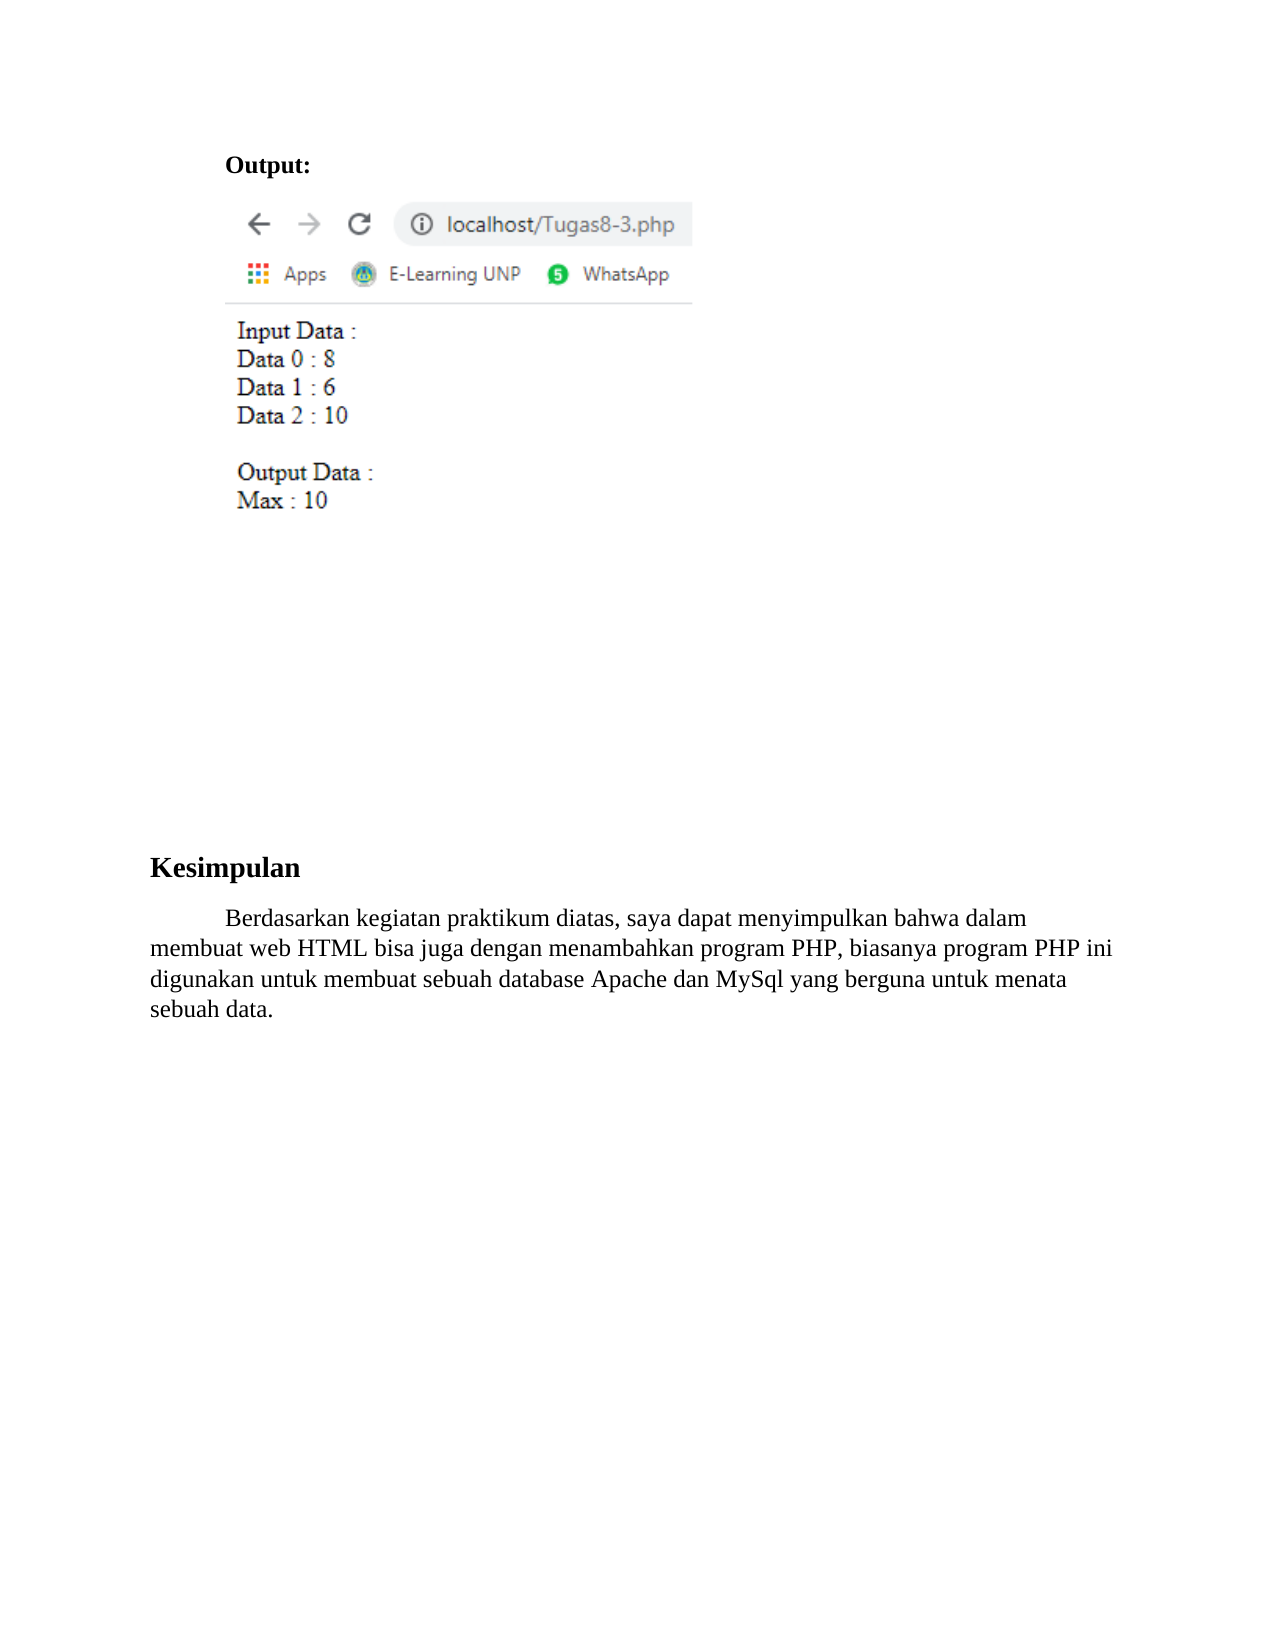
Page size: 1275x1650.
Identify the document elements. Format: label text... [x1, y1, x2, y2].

text Kesimpulan [150, 851, 1125, 884]
text Output: [225, 150, 1125, 179]
text Berdasarkan kegiatan praktikum diatas, saya dapat menyimpulkan bahwa dalam membuat web HTML bisa juga dengan menambahkan program PHP, biasanya program PHP ini digunakan untuk membuat sebuah database Apache dan MySql yang berguna untuk menata sebuah data. [150, 903, 1125, 1023]
picture [225, 197, 693, 526]
